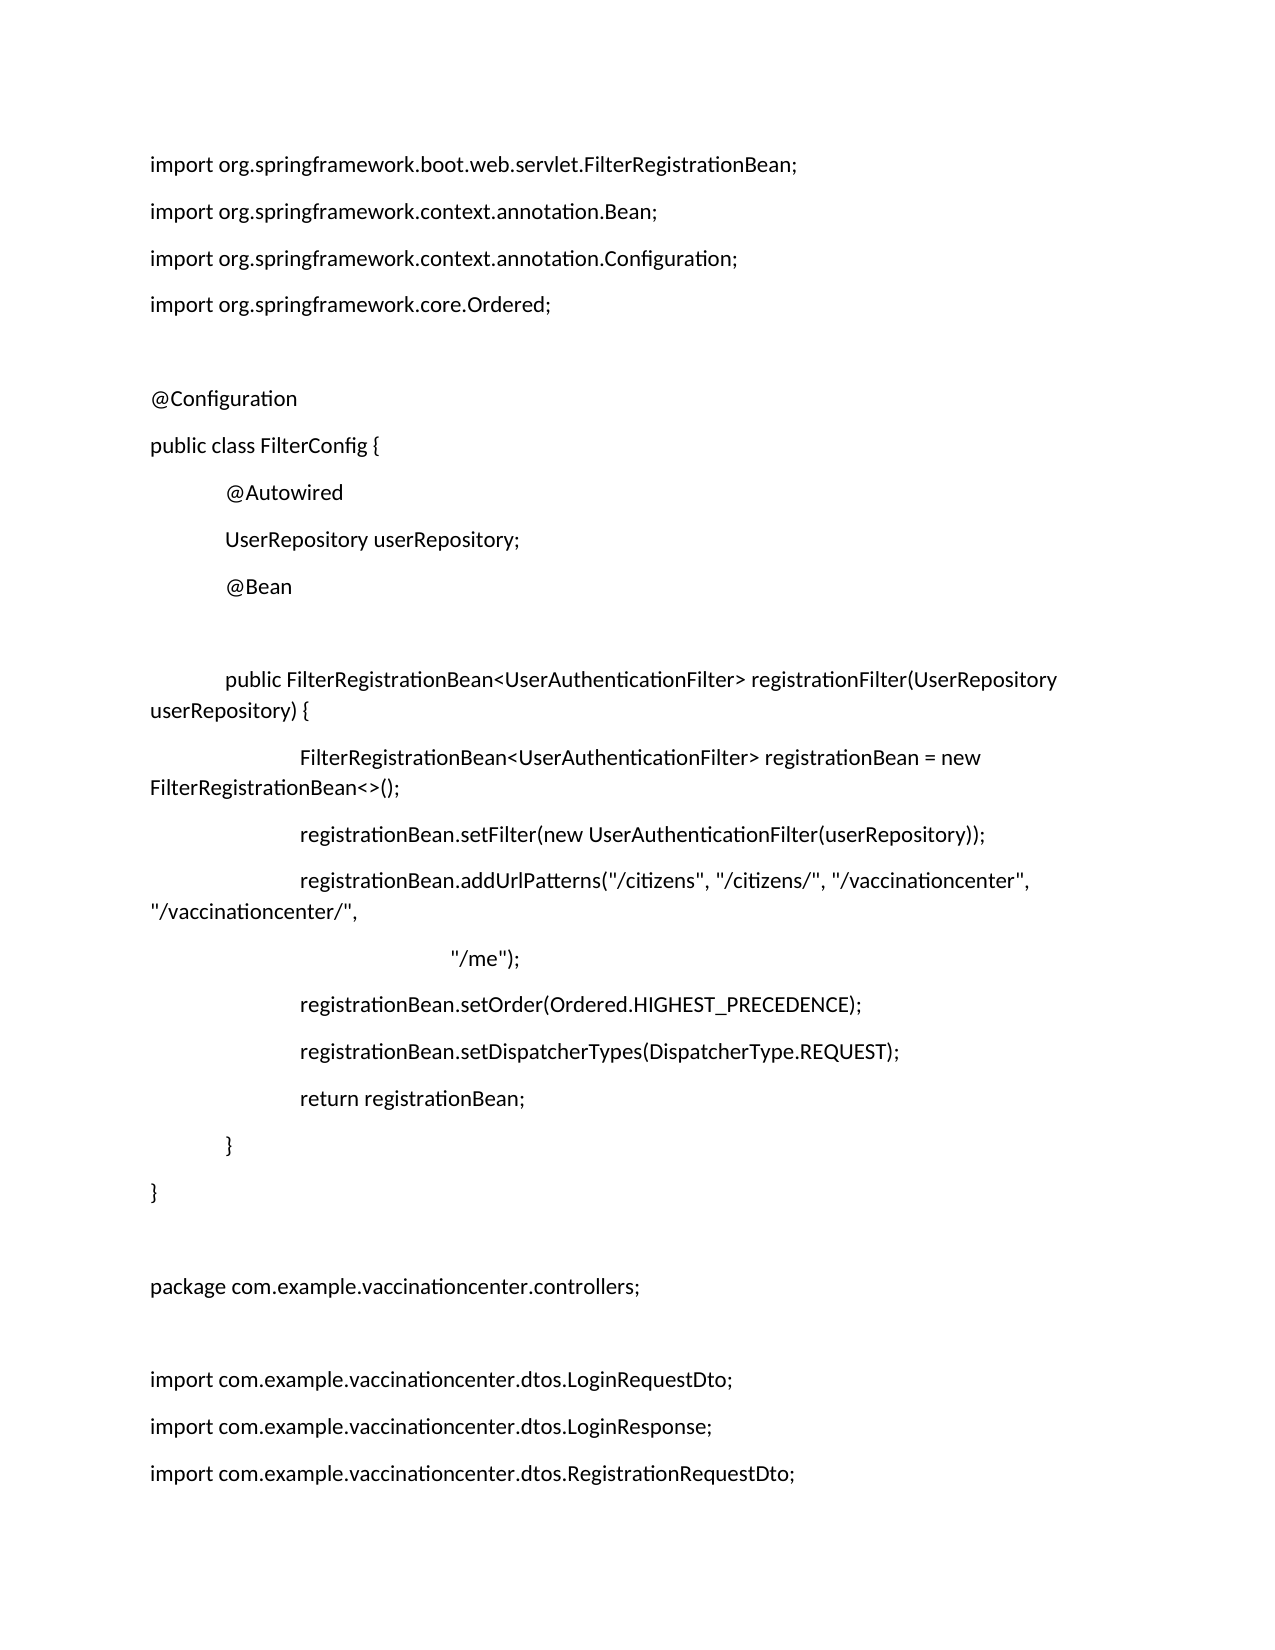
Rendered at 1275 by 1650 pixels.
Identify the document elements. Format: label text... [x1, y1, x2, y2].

text registrationBean.setOrder(Ordered.HIGHEST_PRECEDENCE); [150, 991, 1125, 1019]
text import org.springframework.core.Ordered; [150, 291, 1125, 319]
text return registrationBean; [150, 1084, 1125, 1112]
text registrationBean.setDispatcherTypes(DispatcherType.REQUEST); [150, 1037, 1125, 1066]
text import org.springframework.context.annotation.Configuration; [150, 244, 1125, 272]
text FilterRegistrationBean<UserAuthenticationFilter> registrationBean = new FilterRegistrationBean<>(); [150, 743, 1125, 801]
text registrationBean.setFilter(new UserAuthenticationFilter(userRepository)); [150, 820, 1125, 848]
text @Configuration [150, 384, 1125, 412]
text } [150, 1131, 1125, 1159]
text import org.springframework.context.annotation.Bean; [150, 197, 1125, 225]
text package com.example.vaccinationcenter.controllers; [150, 1272, 1125, 1300]
text import org.springframework.boot.web.servlet.FilterRegistrationBean; [150, 150, 1125, 178]
text public class FilterConfig { [150, 431, 1125, 459]
text UserRepository userRepository; [150, 525, 1125, 553]
text import com.example.vaccinationcenter.dtos.LoginResponse; [150, 1412, 1125, 1441]
text import com.example.vaccinationcenter.dtos.RegistrationRequestDto; [150, 1459, 1125, 1487]
text import com.example.vaccinationcenter.dtos.LoginRequestDto; [150, 1366, 1125, 1394]
text @Bean [150, 572, 1125, 600]
text registrationBean.addUrlPatterns("/citizens", "/citizens/", "/vaccinationcenter", "/vaccinationcenter/", [150, 867, 1125, 925]
text "/me"); [150, 944, 1125, 972]
text } [150, 1178, 1125, 1206]
text @Autowired [150, 478, 1125, 506]
text public FilterRegistrationBean<UserAuthenticationFilter> registrationFilter(UserRepository userRepository) { [150, 666, 1125, 724]
